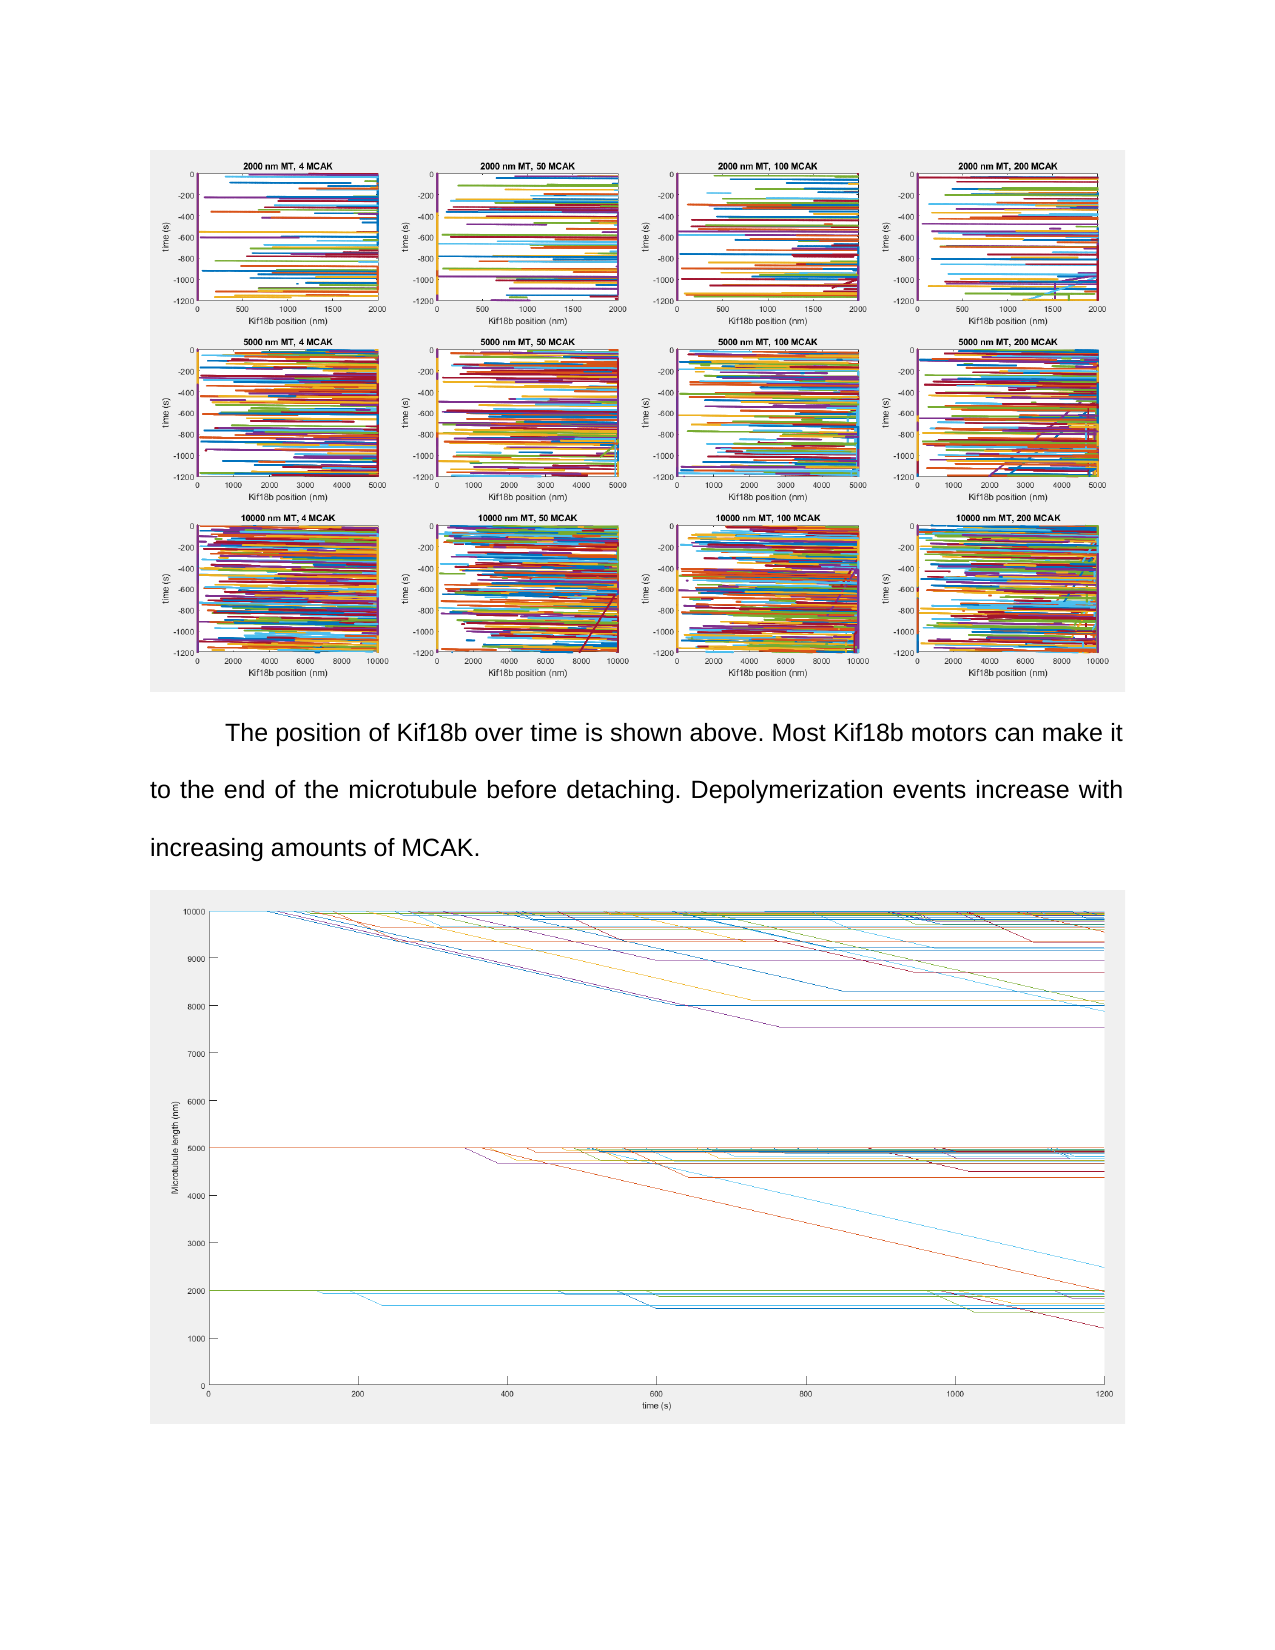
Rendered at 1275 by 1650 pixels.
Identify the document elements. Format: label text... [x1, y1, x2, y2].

text The position of Kif18b over time is shown above. Most Kif18b motors can make it to the end of the microtubule before detaching. Depolymerization events increase with increasing amounts of MCAK. [150, 718, 1125, 862]
picture [150, 890, 1125, 1424]
picture [150, 150, 1125, 692]
